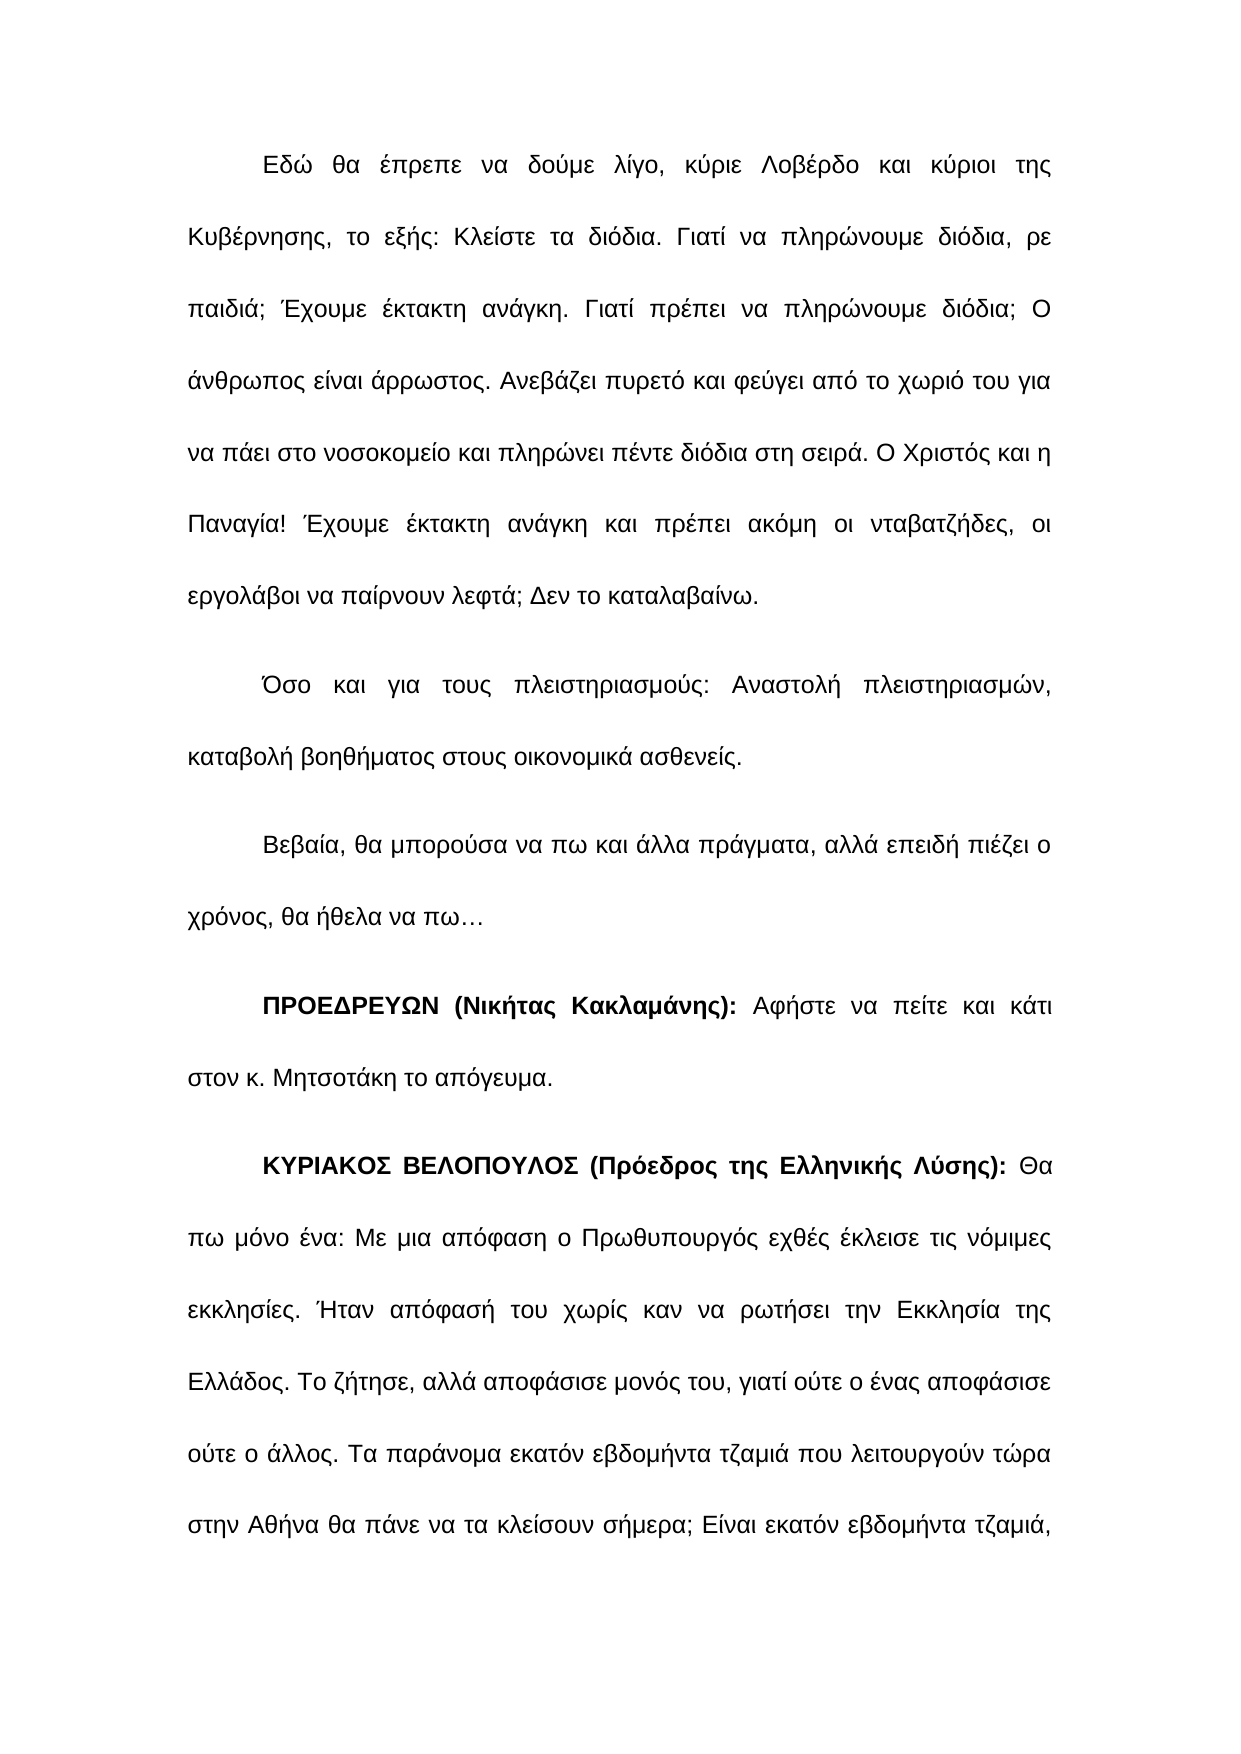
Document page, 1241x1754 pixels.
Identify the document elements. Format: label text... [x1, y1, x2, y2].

text Όσο και για τους πλειστηριασμούς: Αναστολή πλειστηριασμών, καταβολή βοηθήματος στους οικονομικά ασθενείς. [187, 670, 1053, 770]
text Βεβαία, θα μπορούσα να πω και άλλα πράγματα, αλλά επειδή πιέζει ο χρόνος, θα ήθελα να πω… [187, 830, 1053, 931]
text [187, 1151, 1053, 1539]
text Εδώ θα έπρεπε να δούμε λίγο, κύριε Λοβέρδο και κύριοι της Κυβέρνησης, το εξής: Κλείστε τα διόδια. Γιατί να πληρώνουμε διόδια, ρε παιδιά; Έχουμε έκτακτη ανάγκη. Γιατί πρέπει να πληρώνουμε διόδια; Ο άνθρωπος είναι άρρωστος. Ανεβάζει πυρετό και φεύγει από το χωριό του για να πάει στο νοσοκομείο και πληρώνει πέντε διόδια στη σειρά. Ο Χριστός και η Παναγία! Έχουμε έκτακτη ανάγκη και πρέπει ακόμη οι νταβατζήδες, οι εργολάβοι να παίρνουν λεφτά; Δεν το καταλαβαίνω. [187, 150, 1053, 610]
text ΠΡΟΕΔΡΕΥΩΝ (Νικήτας Κακλαμάνης): Αφήστε να πείτε και κάτι στον κ. Μητσοτάκη το απόγευμα. [187, 991, 1053, 1091]
